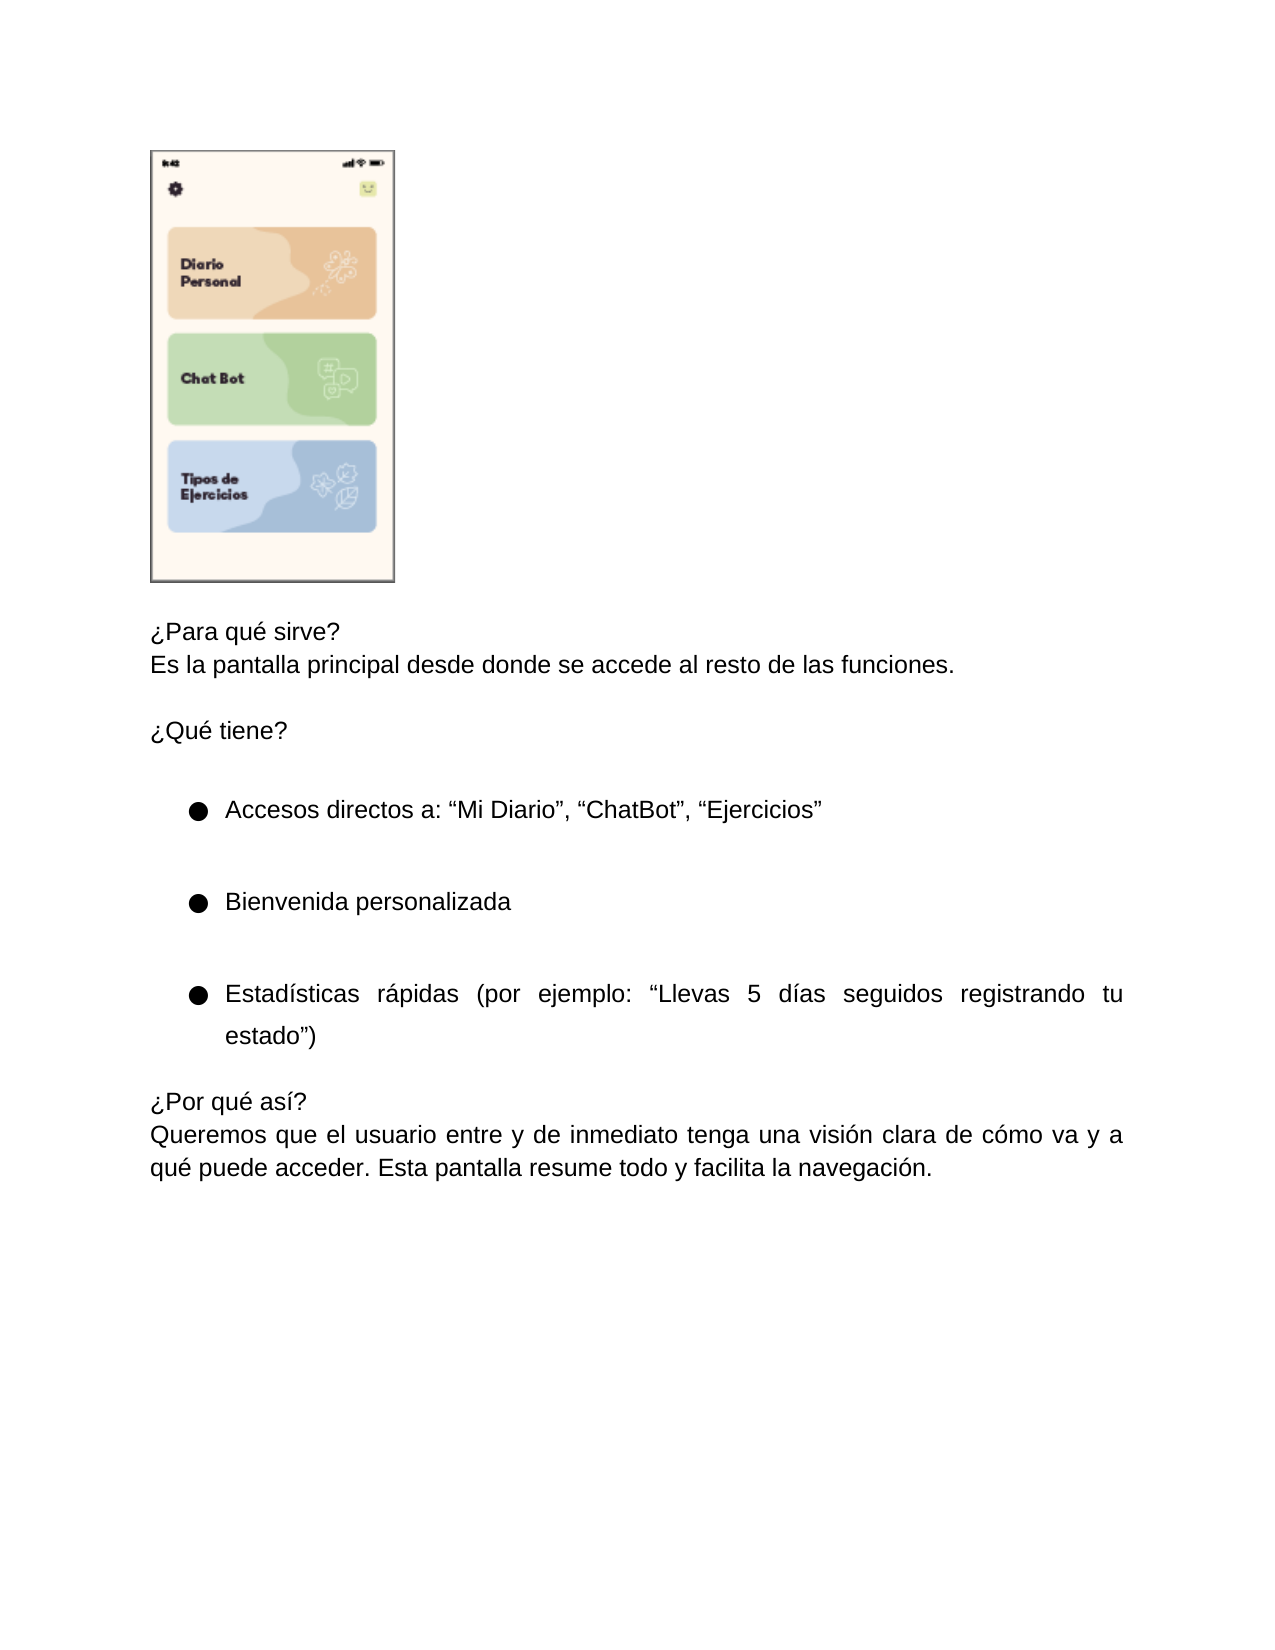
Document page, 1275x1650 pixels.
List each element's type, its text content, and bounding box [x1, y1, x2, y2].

text ¿Para qué sirve? [150, 617, 1125, 646]
text Queremos que el usuario entre y de inmediato tenga una visión clara de cómo va y a qué puede acceder. Esta pantalla resume todo y facilita la navegación. [150, 1120, 1125, 1182]
text ¿Por qué así? [150, 1087, 1125, 1116]
text ¿Qué tiene? [150, 716, 1125, 745]
picture [150, 150, 396, 583]
list Estadísticas rápidas (por ejemplo: “Llevas 5 días seguidos registrando tu estado”) [187, 966, 1125, 1050]
list Bienvenida personalizada [187, 874, 1125, 925]
text Es la pantalla principal desde donde se accede al resto de las funciones. [150, 650, 1125, 679]
list Accesos directos a: “Mi Diario”, “ChatBot”, “Ejercicios” [187, 782, 1125, 833]
